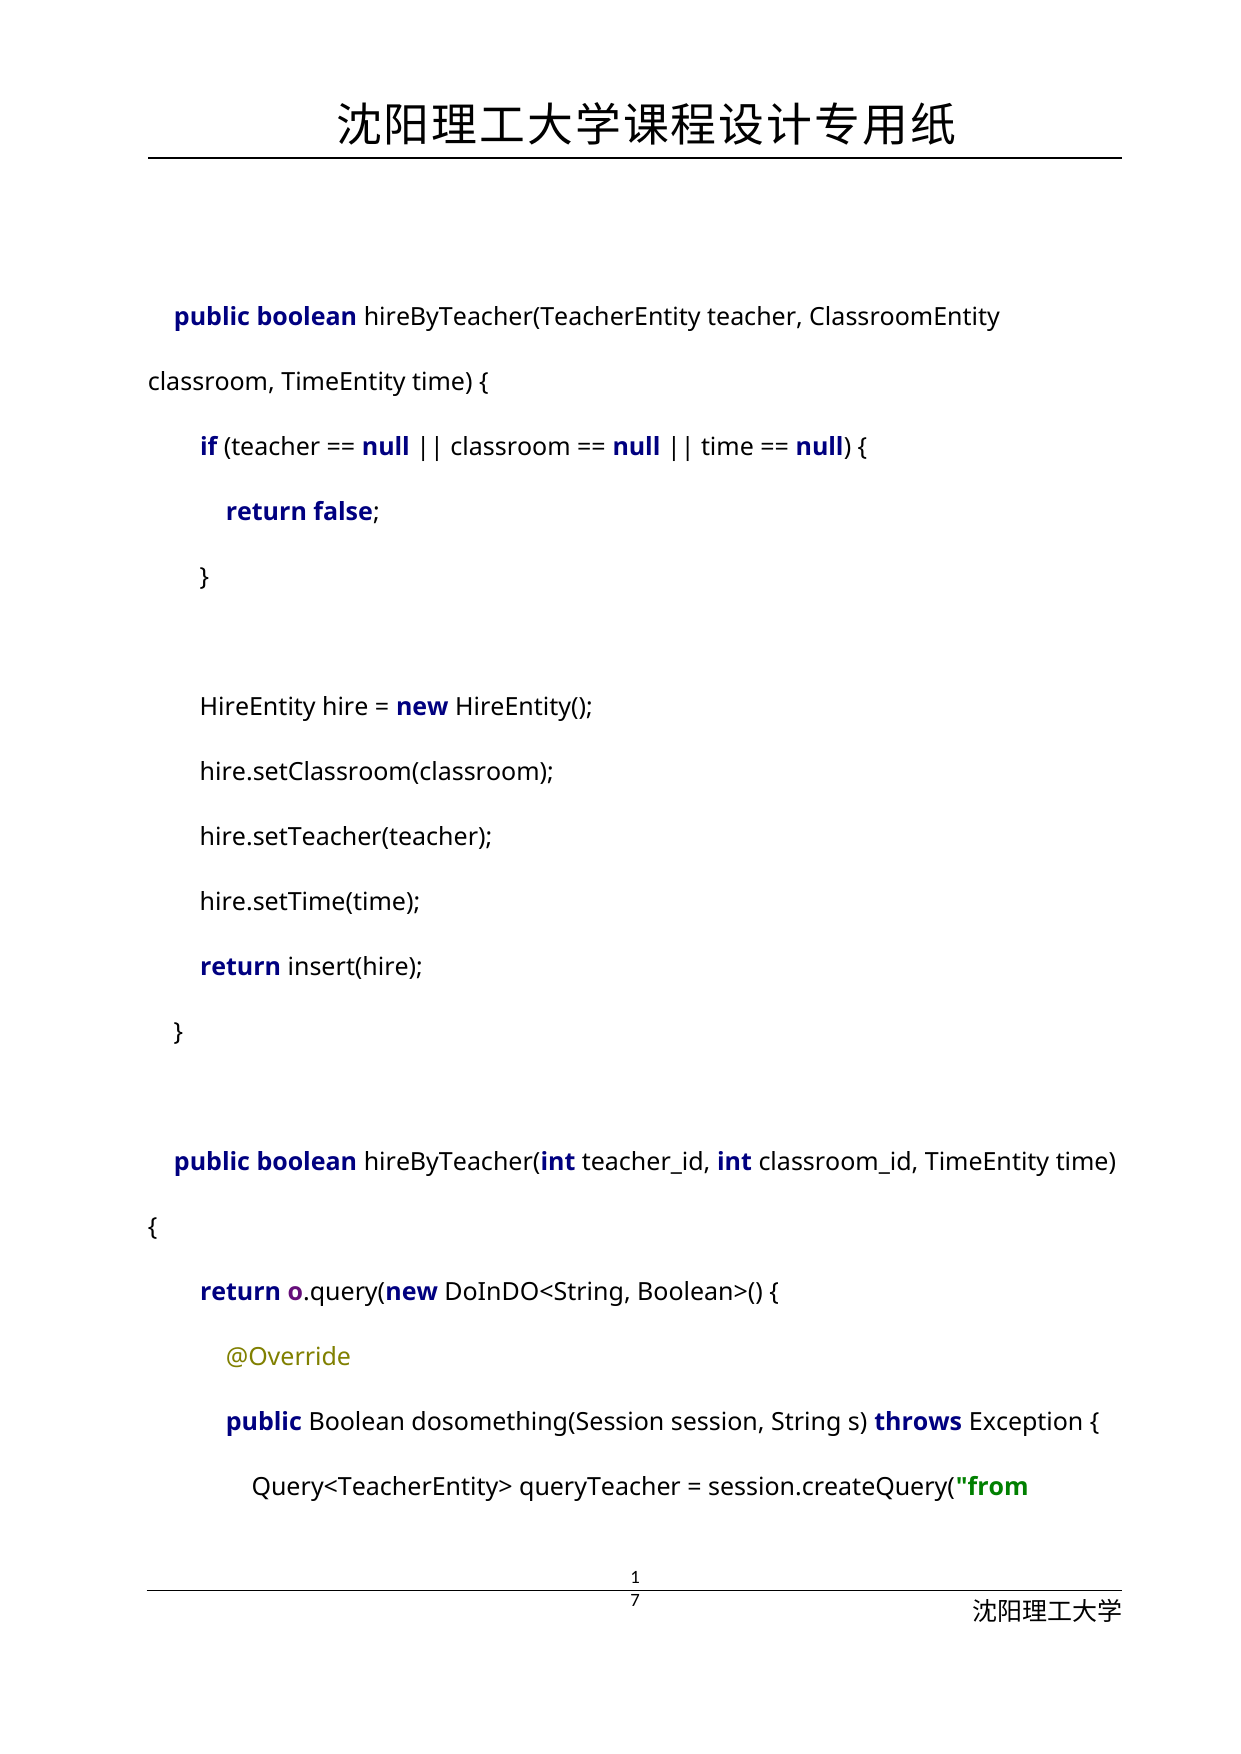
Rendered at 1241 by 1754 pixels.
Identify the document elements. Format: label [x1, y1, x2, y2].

text [148, 218, 1122, 1518]
